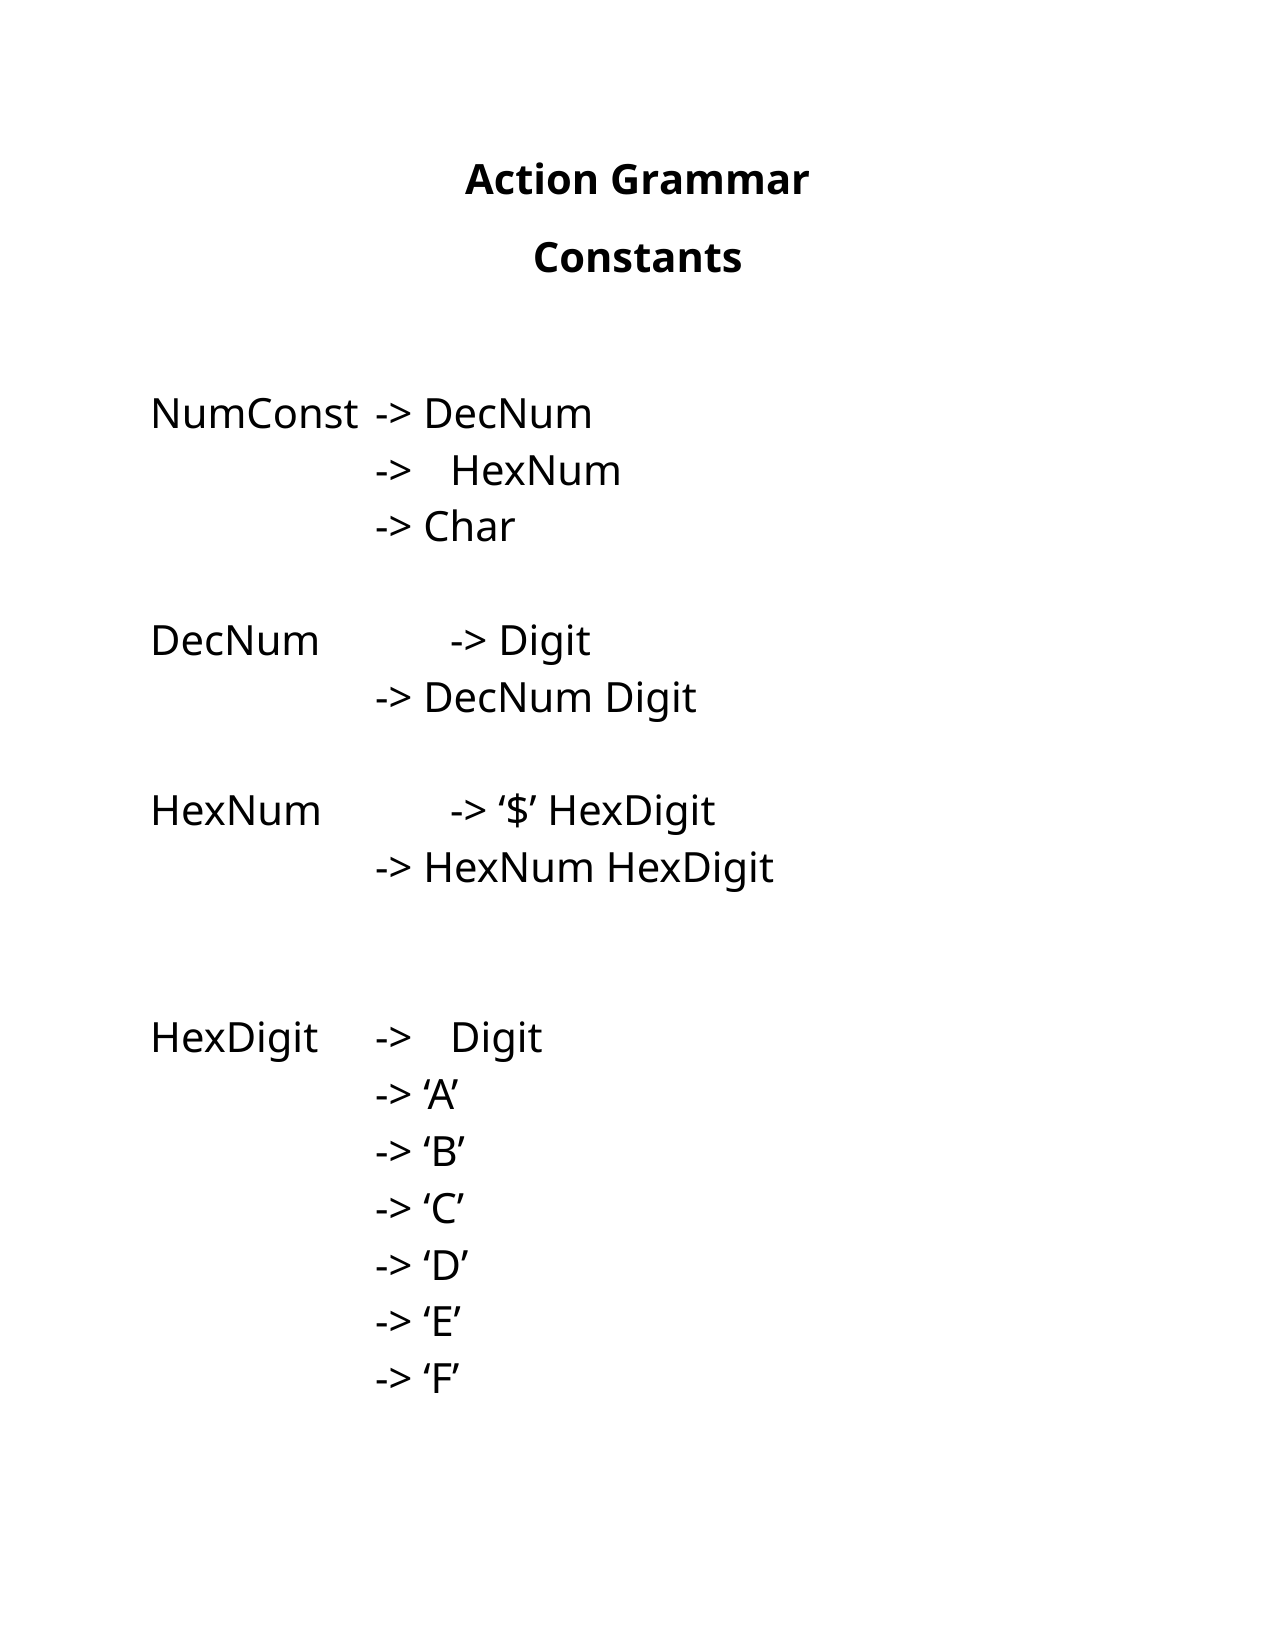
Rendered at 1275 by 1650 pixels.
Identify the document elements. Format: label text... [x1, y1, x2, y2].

text -> ‘E’ [300, 1292, 1125, 1349]
text -> ‘C’ [300, 1178, 1125, 1235]
text -> ‘D’ [300, 1235, 1125, 1292]
text -> ‘F’ [300, 1349, 1125, 1406]
text -> ‘A’ [150, 1065, 1125, 1122]
text HexDigit -> Digit [150, 1008, 1125, 1065]
text -> Char [300, 497, 1125, 554]
text -> ‘B’ [300, 1122, 1125, 1178]
text HexNum -> ‘$’ HexDigit [150, 781, 1125, 838]
text Constants [150, 228, 1125, 285]
text -> HexNum HexDigit [300, 838, 1125, 895]
text -> DecNum Digit [300, 668, 1125, 724]
text -> HexNum [300, 441, 1125, 497]
text Action Grammar [150, 150, 1125, 207]
text DecNum -> Digit [150, 611, 1125, 668]
text NumConst -> DecNum [150, 384, 1125, 441]
